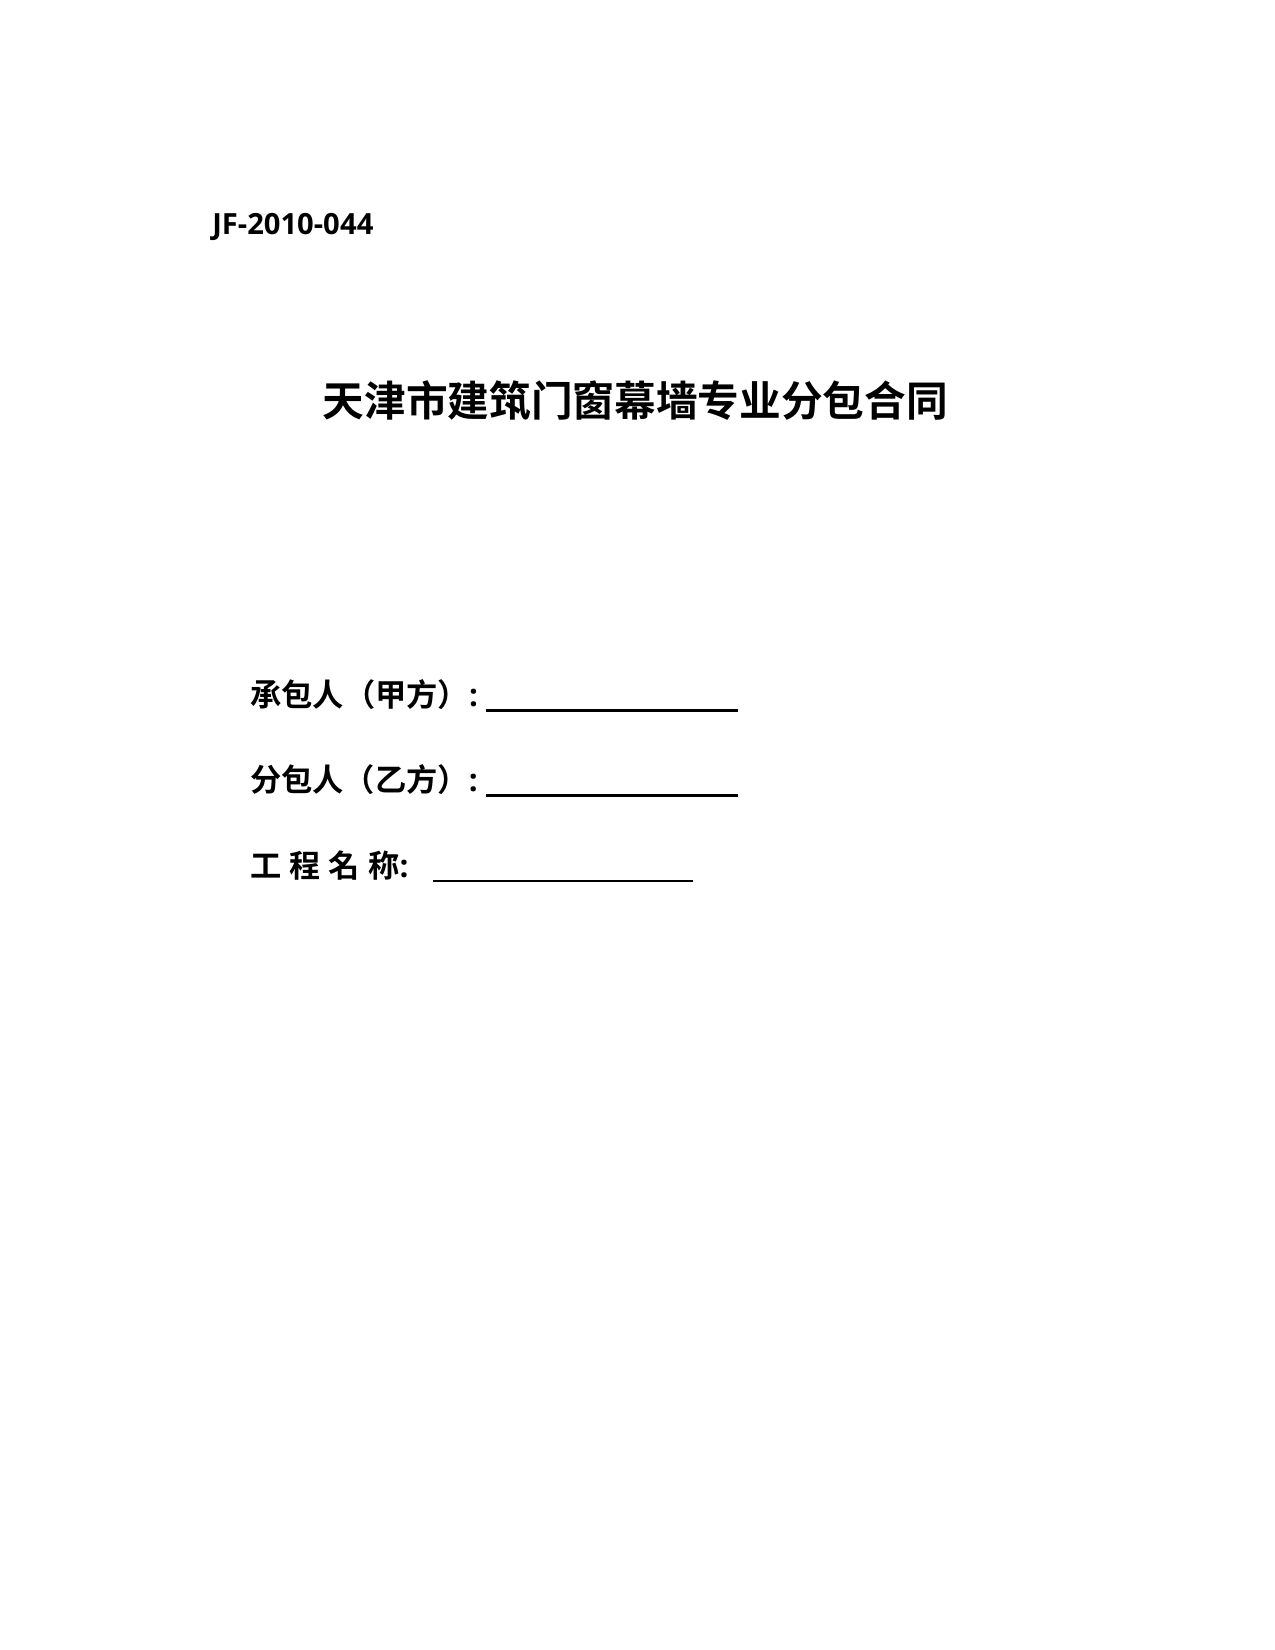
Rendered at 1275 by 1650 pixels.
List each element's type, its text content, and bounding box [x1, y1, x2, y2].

text 分包人（乙方）: [187, 758, 1087, 801]
text 承包人（甲方）: [188, 673, 1087, 716]
text JF-2010-044 [212, 150, 1087, 243]
text 工 程 名 称: [187, 843, 1087, 886]
text 天津市建筑门窗幕墙专业分包合同 [188, 336, 1082, 429]
